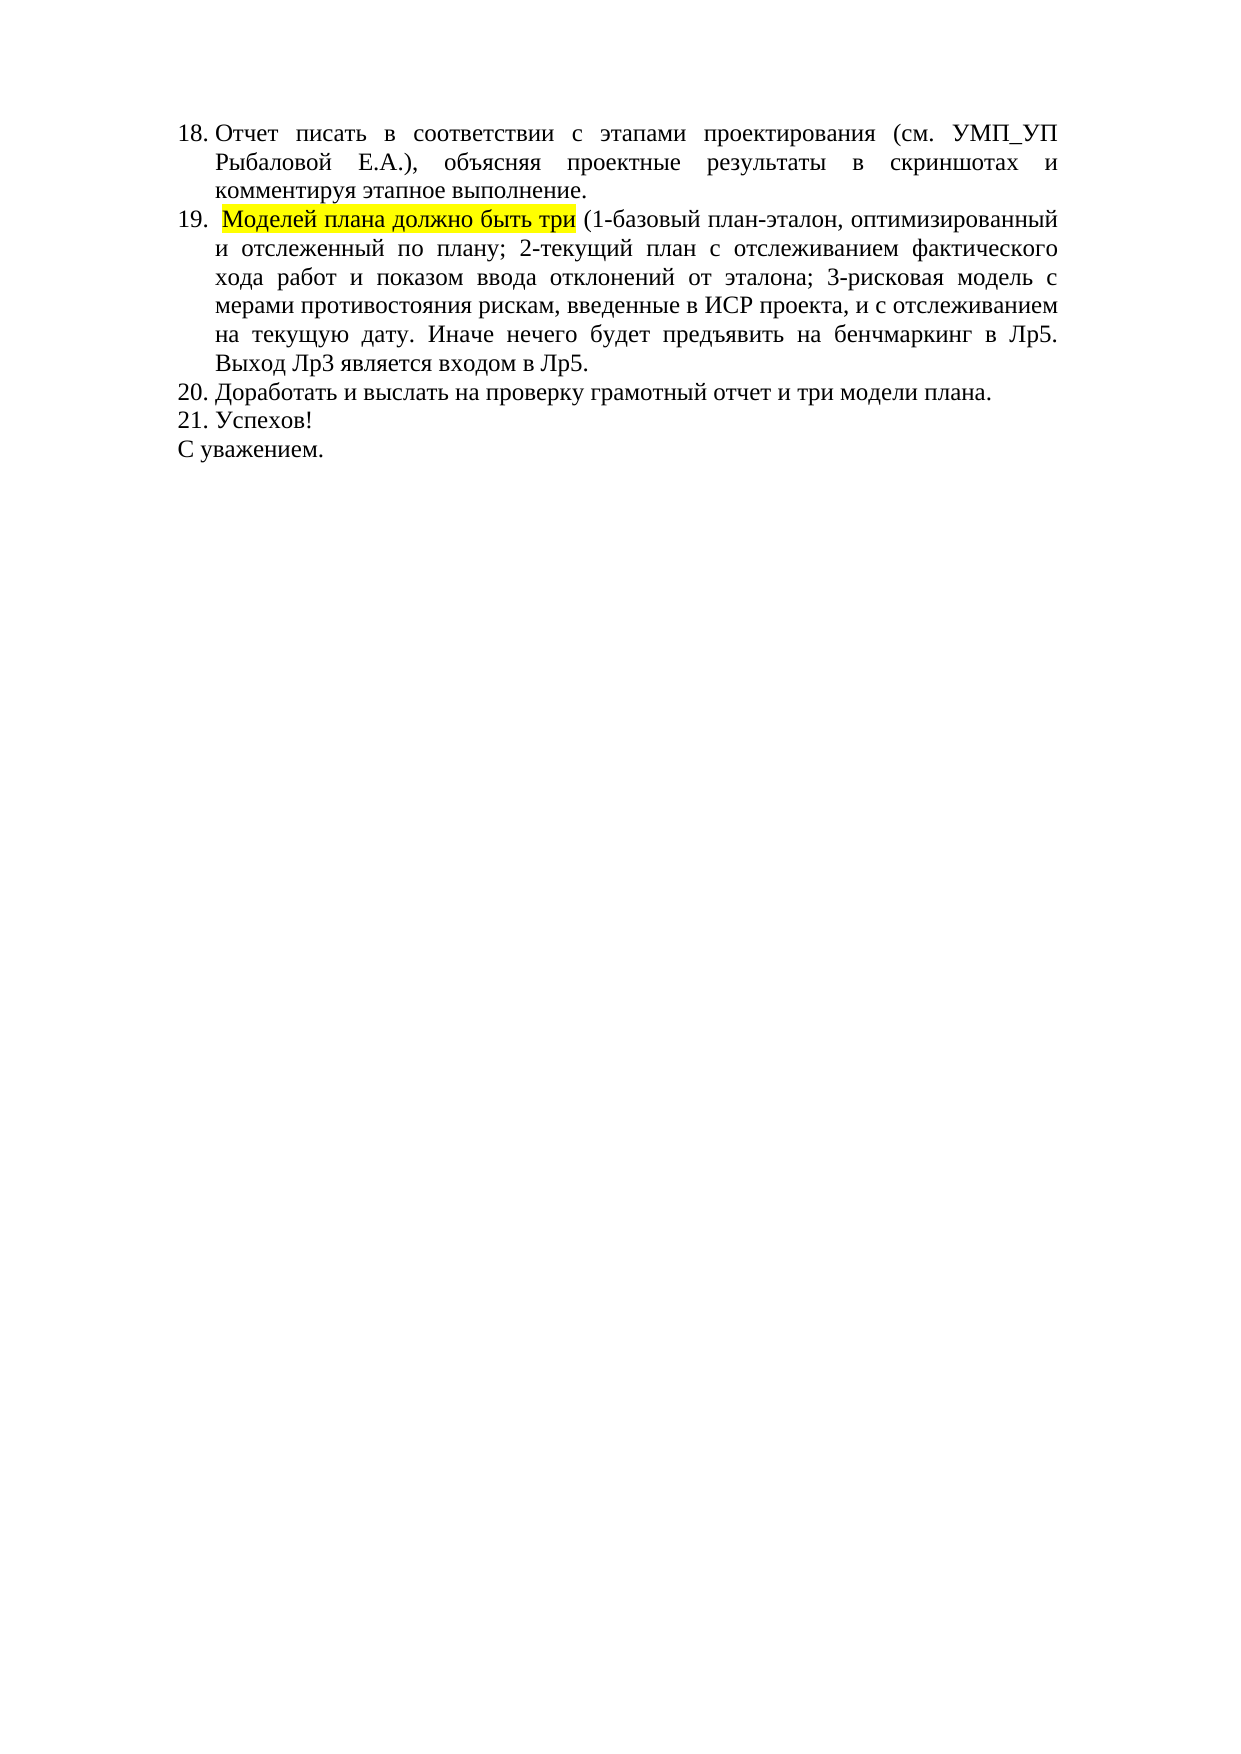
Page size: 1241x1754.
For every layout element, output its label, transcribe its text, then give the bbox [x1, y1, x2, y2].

text С уважением. [177, 434, 1058, 463]
list Доработать и выслать на проверку грамотный отчет и три модели плана. [177, 377, 1058, 406]
list Моделей плана должно быть три (1-базовый план-эталон, оптимизированный и отслеженный по плану; 2-текущий план с отслеживанием фактического хода работ и показом ввода отклонений от эталона; 3-рисковая модель с мерами противостояния рискам, введенные в ИСР проекта, и с отслеживанием на текущую дату. Иначе нечего будет предъявить на бенчмаркинг в Лр5. Выход Лр3 является входом в Лр5. [177, 204, 1058, 377]
list Отчет писать в соответствии с этапами проектирования (см. УМП_УП Рыбаловой Е.А.), объясняя проектные результаты в скриншотах и комментируя этапное выполнение. [177, 118, 1058, 204]
list Успехов! [177, 406, 1058, 434]
